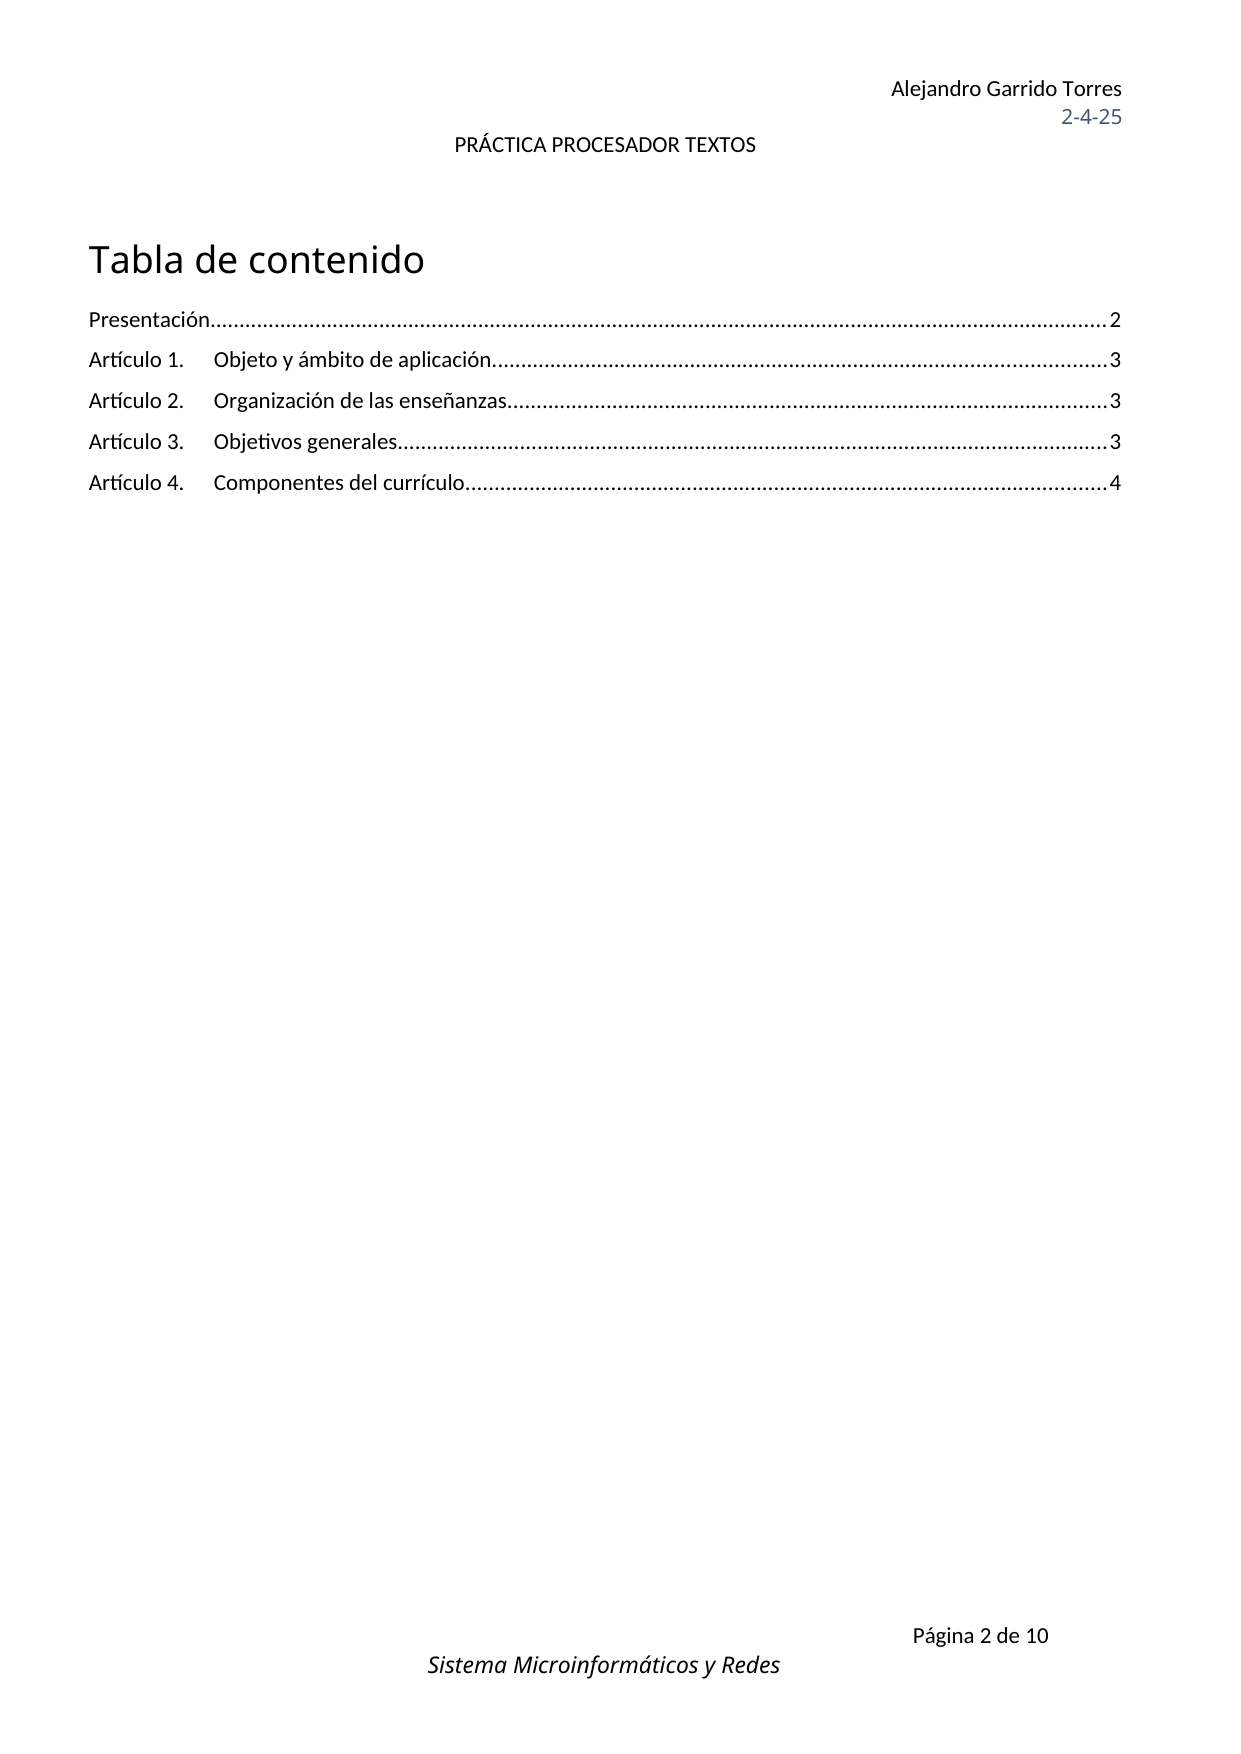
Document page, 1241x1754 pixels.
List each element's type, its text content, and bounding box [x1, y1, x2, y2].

text Artículo 4. Componentes del currículo. 4 [89, 468, 1122, 496]
text Artículo 3. Objetivos generales. 3 [89, 427, 1122, 455]
text Artículo 1. Objeto y ámbito de aplicación. 3 [89, 346, 1122, 374]
text Tabla de contenido [89, 233, 1122, 284]
text Artículo 2. Organización de las enseñanzas. 3 [89, 386, 1122, 414]
text Presentación 2 [89, 305, 1122, 333]
